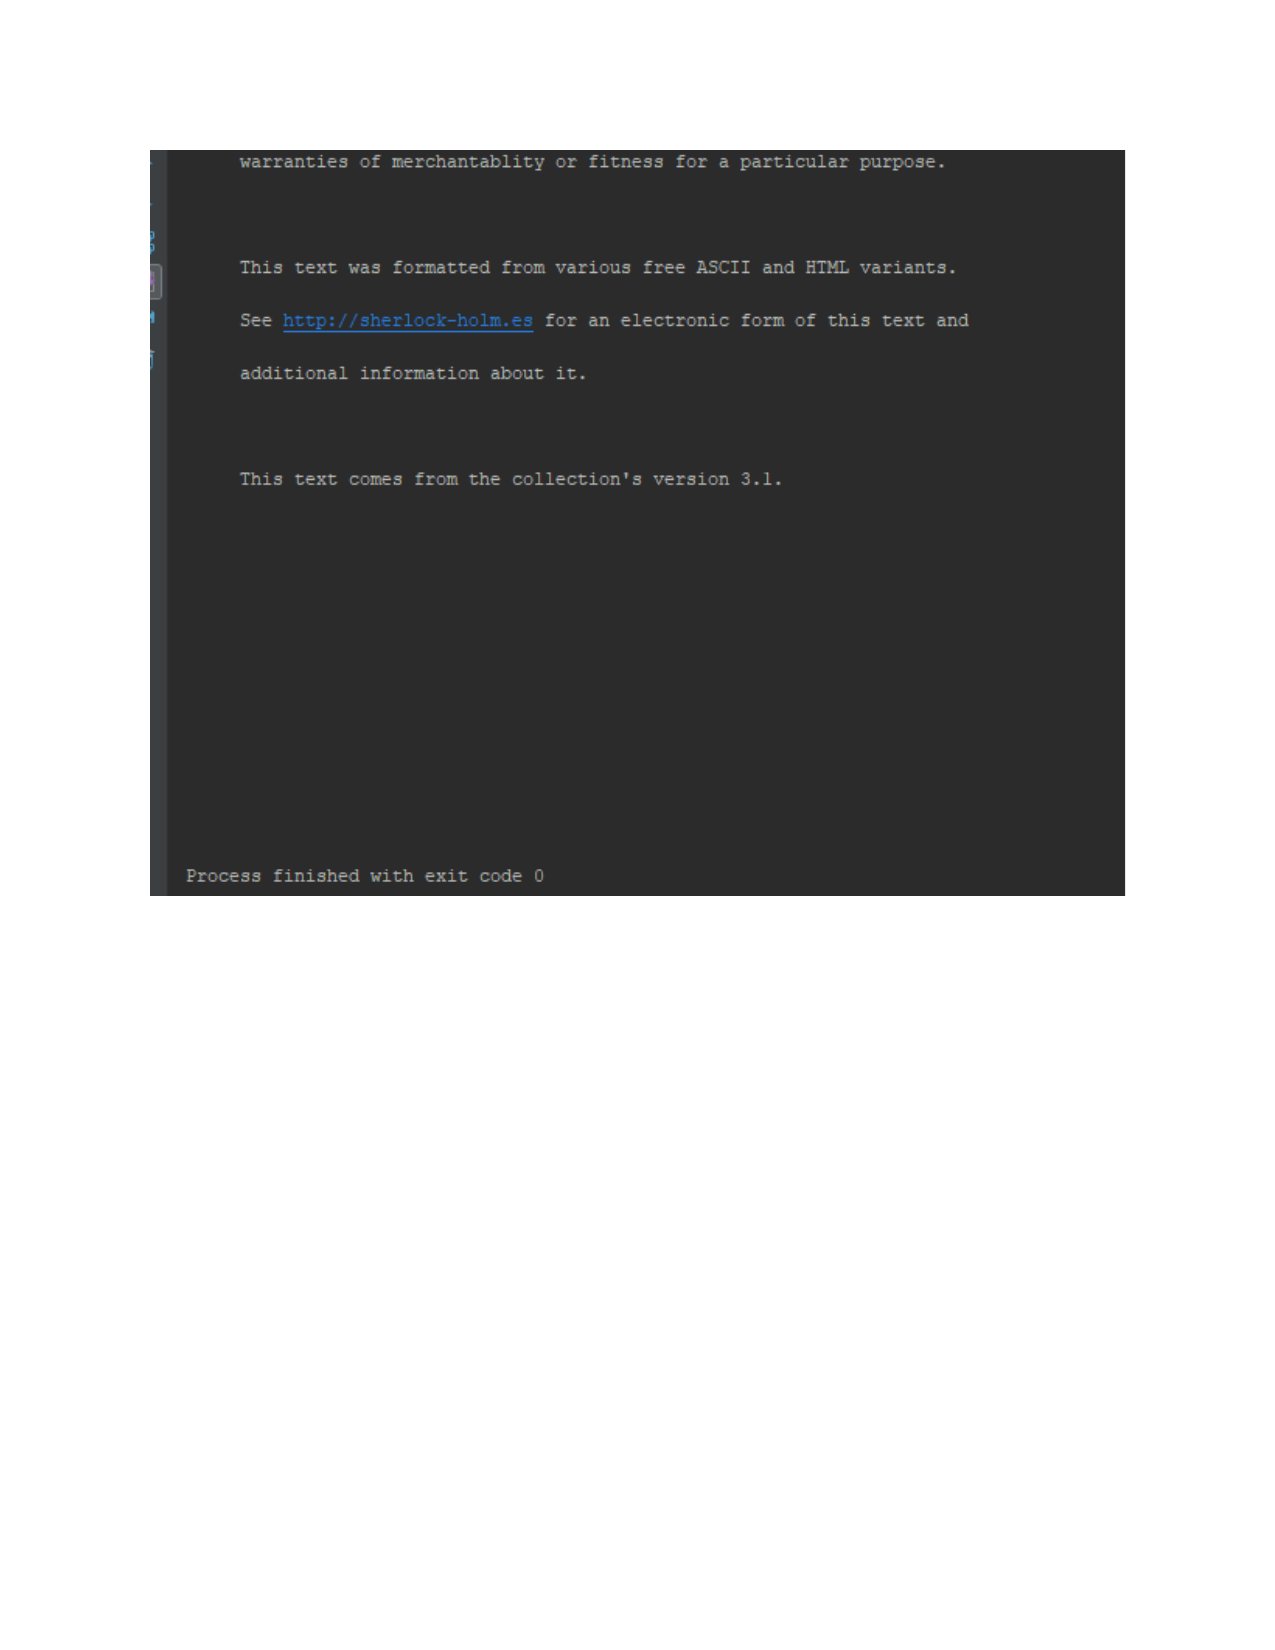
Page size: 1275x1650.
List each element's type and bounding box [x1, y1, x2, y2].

picture [150, 150, 1125, 896]
